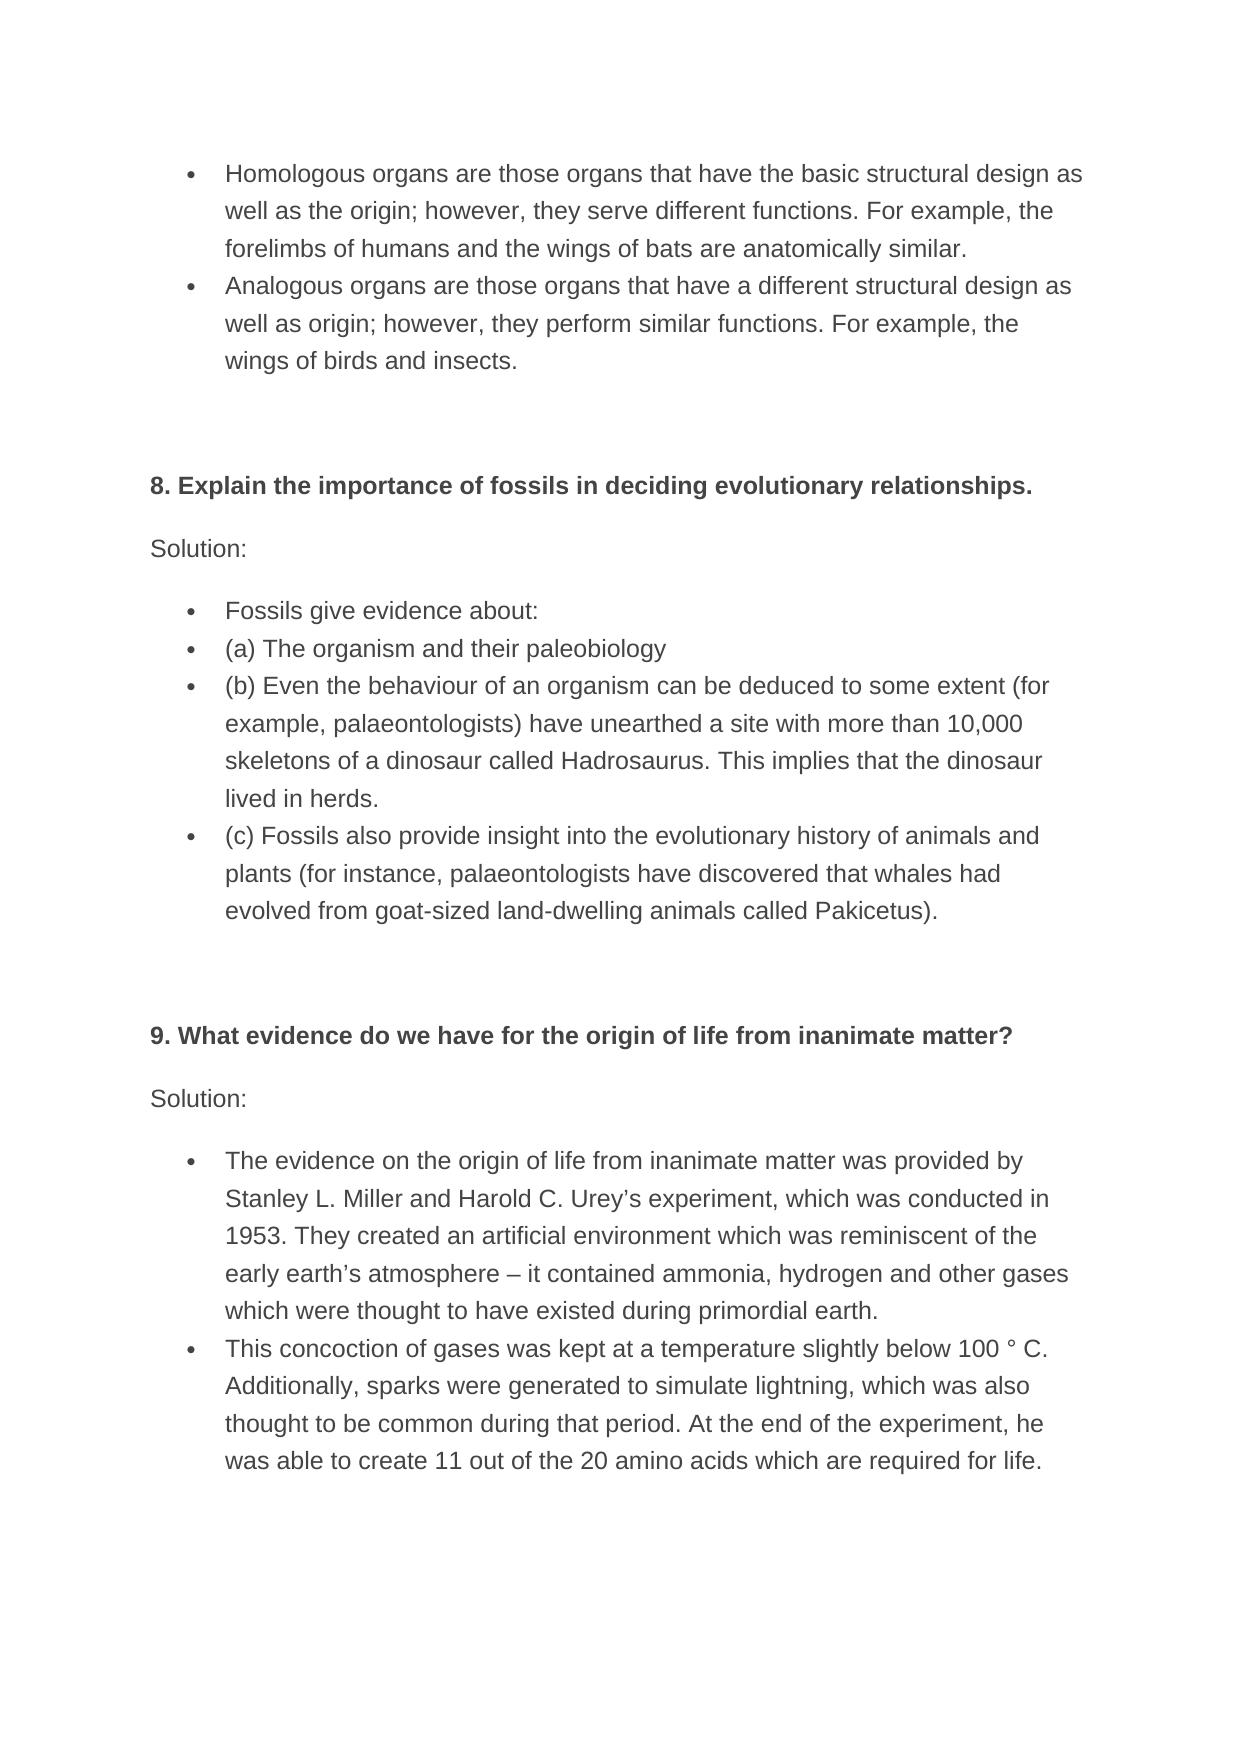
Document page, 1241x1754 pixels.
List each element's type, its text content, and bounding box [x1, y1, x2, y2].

list (b) Even the behaviour of an organism can be deduced to some extent (for example, palaeontologists) have unearthed a site with more than 10,000 skeletons of a dinosaur called Hadrosaurus. This implies that the dinosaur lived in herds. [187, 662, 1090, 812]
list This concoction of gases was kept at a temperature slightly below 100 ° C. Additionally, sparks were generated to simulate lightning, which was also thought to be common during that period. At the end of the experiment, he was able to create 11 out of the 20 amino acids which are required for life. [187, 1325, 1090, 1475]
list Fossils give evidence about: [187, 587, 1090, 625]
text Solution: [150, 1075, 1090, 1112]
text Solution: [150, 525, 1090, 562]
list Analogous organs are those organs that have a different structural design as well as origin; however, they perform similar functions. For example, the wings of birds and insects. [187, 262, 1090, 375]
list The evidence on the origin of life from inanimate matter was provided by Stanley L. Miller and Harold C. Urey’s experiment, which was conducted in 1953. They created an artificial environment which was reminiscent of the early earth’s atmosphere – it contained ammonia, hydrogen and other gases which were thought to have existed during primordial earth. [187, 1137, 1090, 1325]
list (c) Fossils also provide insight into the evolutionary history of animals and plants (for instance, palaeontologists have discovered that whales had evolved from goat-sized land-dwelling animals called Pakicetus). [187, 812, 1090, 925]
text 9. What evidence do we have for the origin of life from inanimate matter? [150, 1012, 1090, 1050]
text 8. Explain the importance of fossils in deciding evolutionary relationships. [150, 462, 1090, 500]
list Homologous organs are those organs that have the basic structural design as well as the origin; however, they serve different functions. For example, the forelimbs of humans and the wings of bats are anatomically similar. [187, 150, 1090, 262]
list (a) The organism and their paleobiology [187, 625, 1090, 662]
